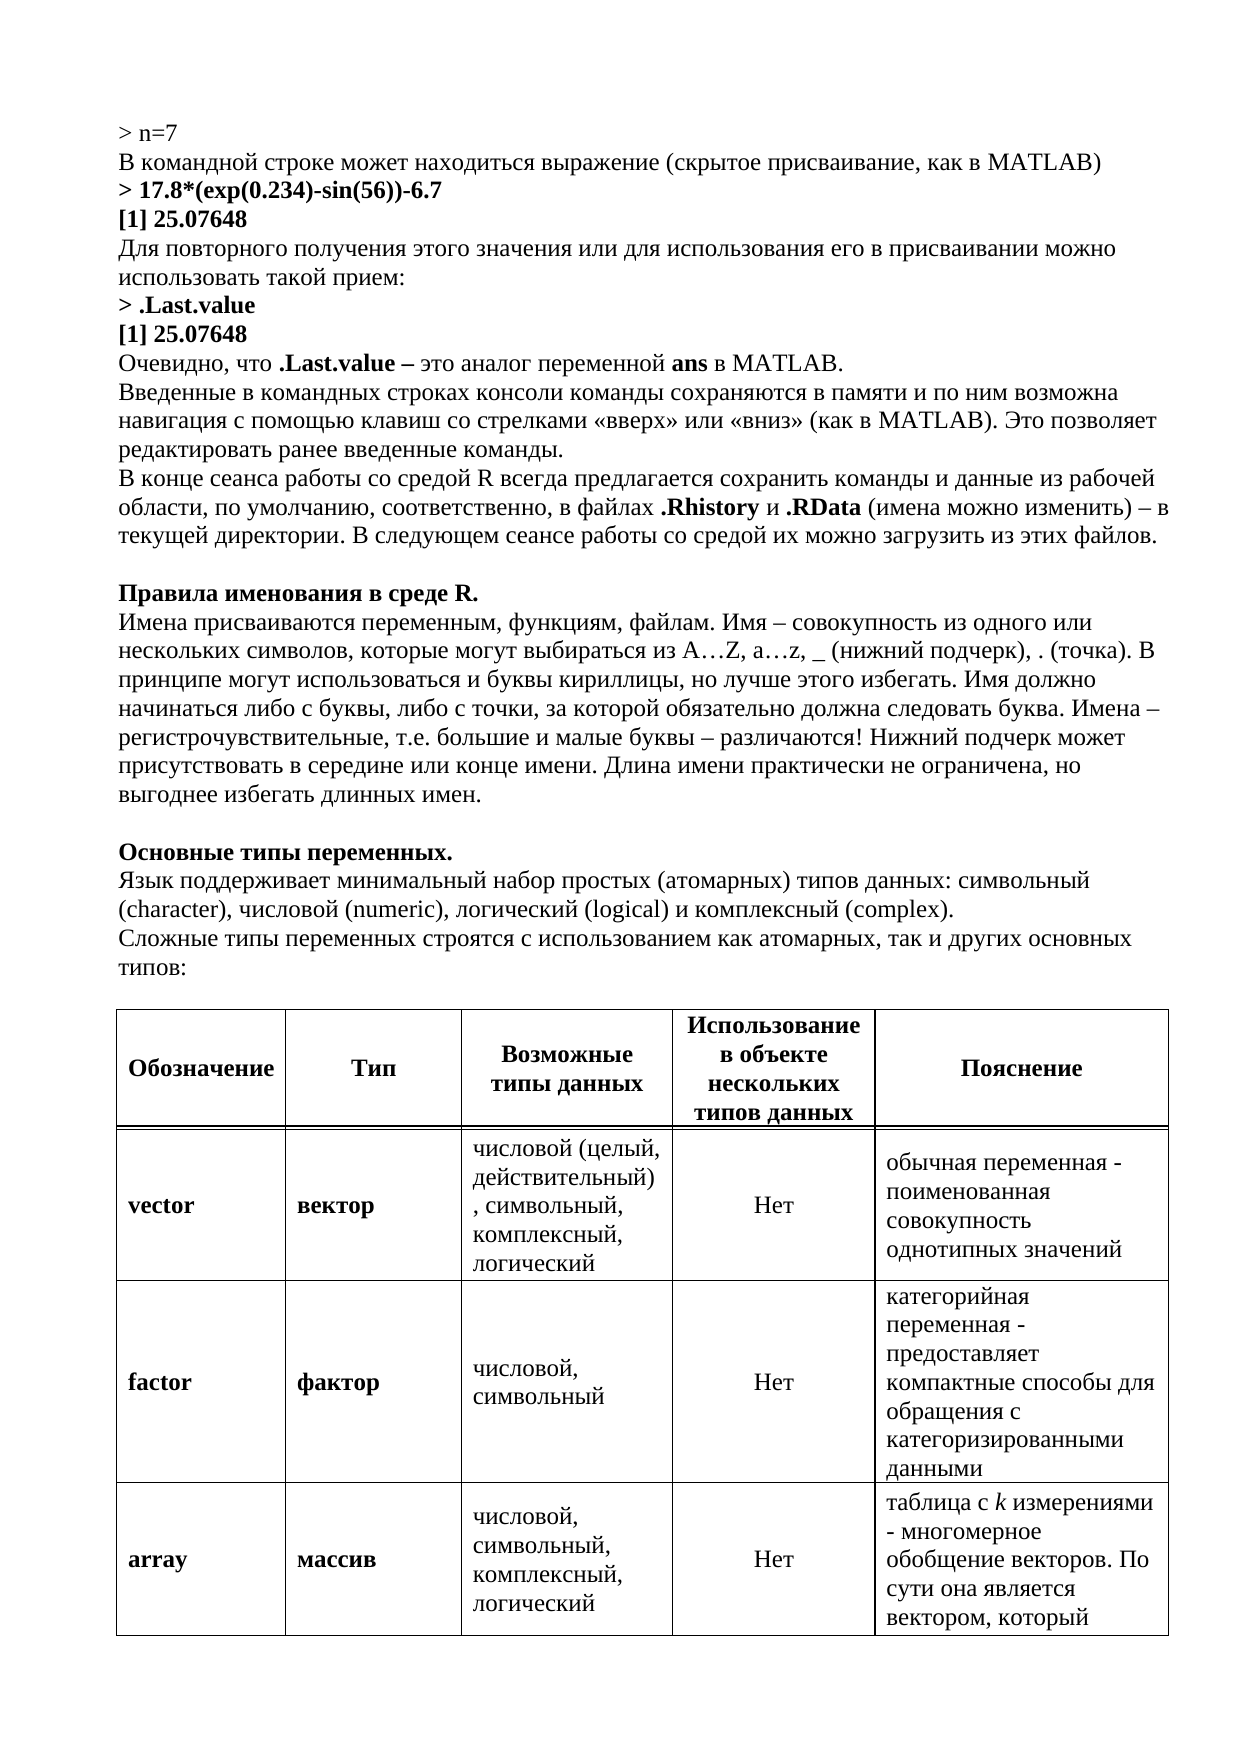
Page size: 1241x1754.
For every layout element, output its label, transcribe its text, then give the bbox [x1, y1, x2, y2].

text Имена присваиваются переменным, функциям, файлам. Имя – совокупность из одного или нескольких символов, которые могут выбираться из A…Z, a…z, _ (нижний подчерк), . (точка). В принципе могут использоваться и буквы кириллицы, но лучше этого избегать. Имя должно начинаться либо с буквы, либо с точки, за которой обязательно должна следовать буква. Имена – регистрочувствительные, т.е. большие и малые буквы – различаются! Нижний подчерк может присутствовать в середине или конце имени. Длина имени практически не ограничена, но выгоднее избегать длинных имен. [118, 607, 1181, 808]
table_cell Нет [673, 1130, 874, 1280]
text > n=7 [118, 118, 1181, 147]
table_cell вектор [286, 1130, 461, 1280]
table_cell массив [286, 1483, 461, 1635]
text Введенные в командных строках консоли команды сохраняются в памяти и по ним возможна навигация с помощью клавиш со стрелками «вверх» или «вниз» (как в MATLAB). Это позволяет редактировать ранее введенные команды. [118, 377, 1181, 463]
table_cell Нет [673, 1281, 874, 1482]
text > 17.8*(exp(0.234)-sin(56))-6.7 [118, 176, 1181, 204]
table_header Пояснение [876, 1010, 1168, 1125]
table_cell числовой, символьный [462, 1281, 672, 1482]
table_cell vector [117, 1130, 285, 1280]
text > .Last.value [118, 291, 1181, 319]
text В конце сеанса работы со средой R всегда предлагается сохранить команды и данные из рабочей области, по умолчанию, соответственно, в файлах .Rhistory и .RData (имена можно изменить) – в текущей директории. В следующем сеансе работы со средой их можно загрузить из этих файлов. [118, 463, 1181, 549]
table_header Возможные типы данных [462, 1010, 672, 1125]
text Сложные типы переменных строятся с использованием как атомарных, так и других основных типов: [118, 923, 1181, 981]
table_header Обозначение [117, 1010, 285, 1125]
text Основные типы переменных. [118, 837, 1181, 866]
text Для повторного получения этого значения или для использования его в присваивании можно использовать такой прием: [118, 233, 1181, 291]
text [1] 25.07648 [118, 204, 1181, 233]
table_cell array [117, 1483, 285, 1635]
table_cell factor [117, 1281, 285, 1482]
table_cell обычная переменная - поименованная совокупность однотипных значений [876, 1130, 1168, 1280]
text Правила именования в среде R. [118, 578, 1181, 607]
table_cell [876, 1483, 1168, 1635]
table_cell числовой (целый, действительный), символьный, комплексный, логический [462, 1130, 672, 1280]
text Язык поддерживает минимальный набор простых (атомарных) типов данных: символьный (character), числовой (numeric), логический (logical) и комплексный (complex). [118, 866, 1181, 923]
table_cell фактор [286, 1281, 461, 1482]
table_header Использование в объекте нескольких типов данных [673, 1010, 874, 1125]
text [1] 25.07648 [118, 319, 1181, 348]
text Очевидно, что .Last.value – это аналог переменной ans в MATLAB. [118, 348, 1181, 377]
table_cell Нет [673, 1483, 874, 1635]
text В командной строке может находиться выражение (скрытое присваивание, как в MATLAB) [118, 147, 1181, 176]
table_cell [462, 1483, 672, 1635]
table_cell категорийная переменная - предоставляет компактные способы для обращения с категоризированными данными [876, 1281, 1168, 1482]
table_header Тип [286, 1010, 461, 1125]
